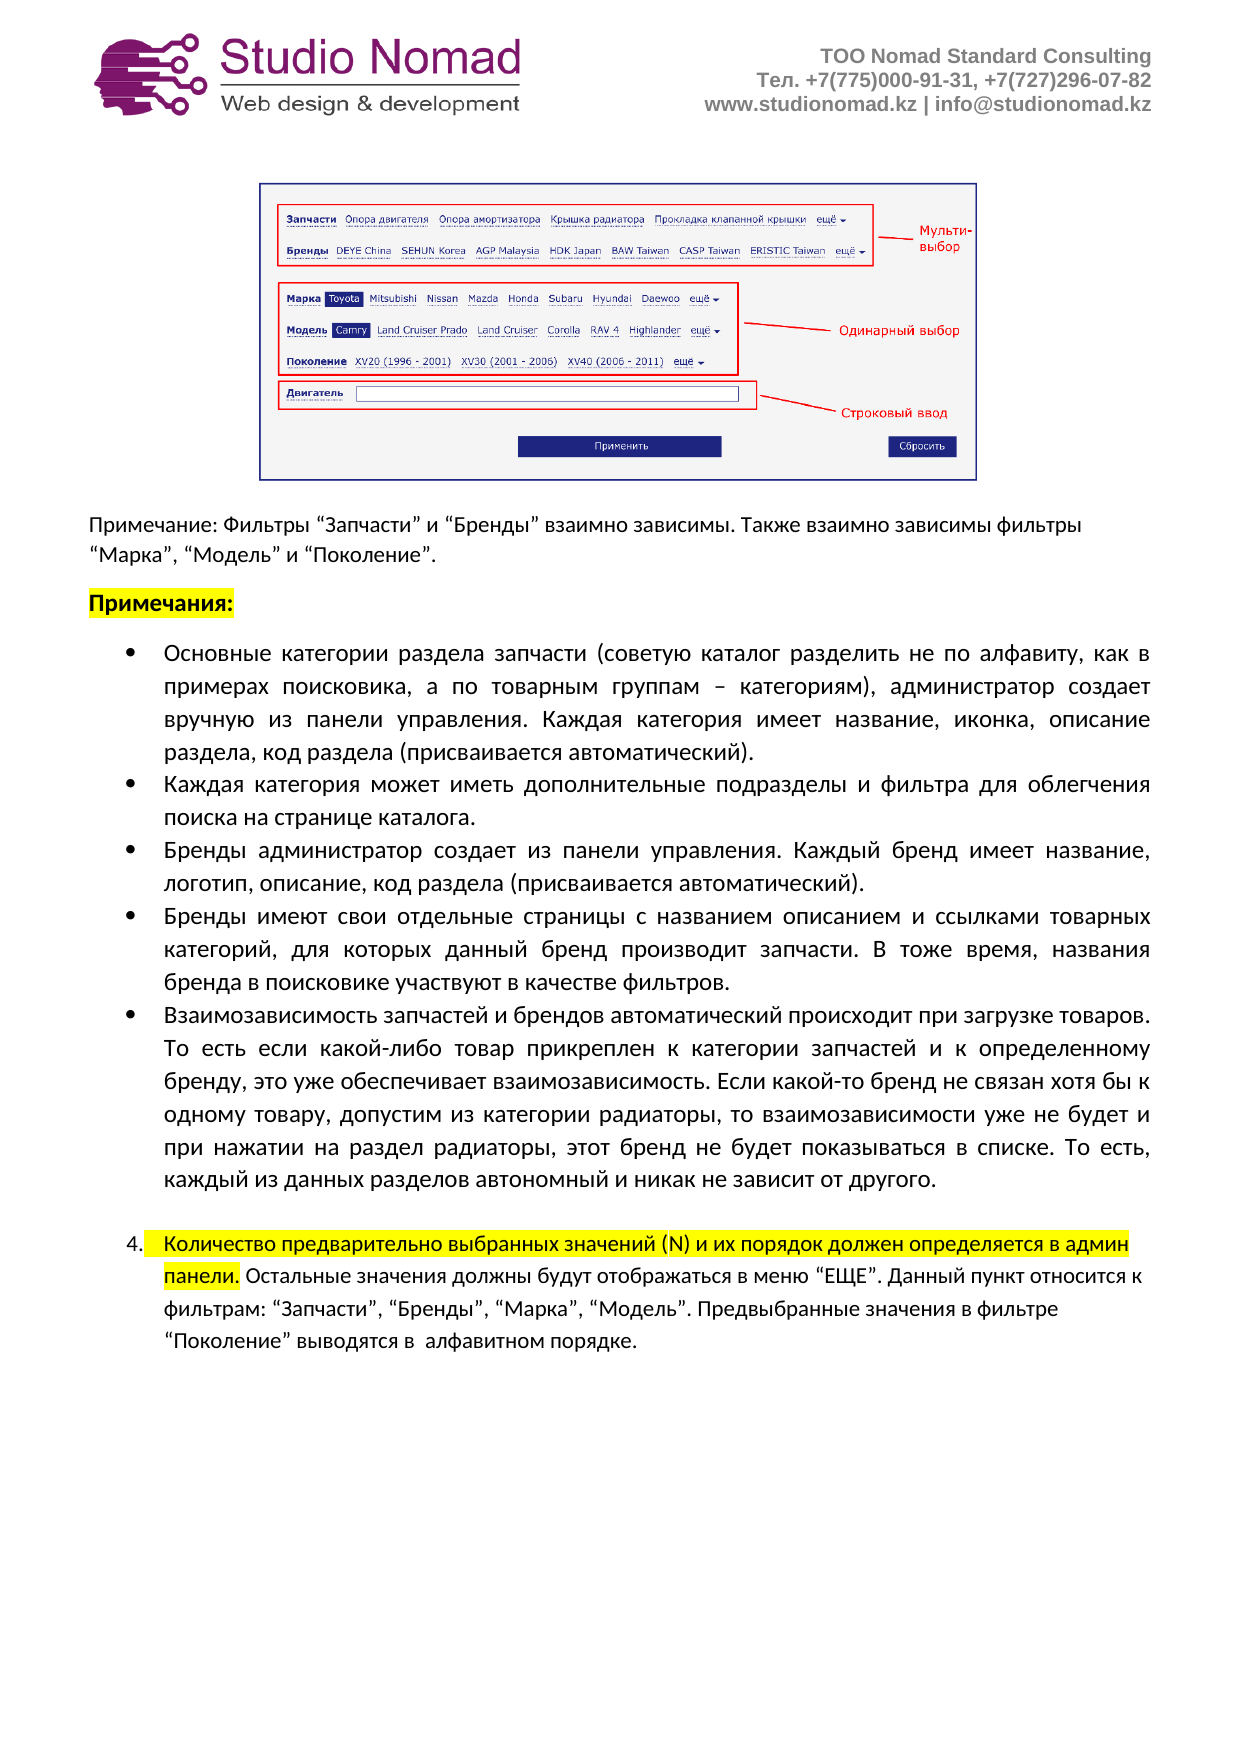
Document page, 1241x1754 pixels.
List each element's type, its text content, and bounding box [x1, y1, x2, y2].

picture [88, 31, 525, 117]
list Взаимозависимость запчастей и брендов автоматический происходит при загрузке товаров. То есть если какой-либо товар прикреплен к категории запчастей и к определенному бренду, это уже обеспечивает взаимозависимость. Если какой-то бренд не связан хотя бы к одному товару, допустим из категории радиаторы, то взаимозависимости уже не будет и при нажатии на раздел радиаторы, этот бренд не будет показываться в списке. То есть, каждый из данных разделов автономный и никак не зависит от другого. [126, 999, 1152, 1194]
list Количество предварительно выбранных значений (N) и их порядок должен определяется в админ панели. Остальные значения должны будут отображаться в меню “ЕЩЕ”. Данный пункт относится к фильтрам: “Запчасти”, “Бренды”, “Марка”, “Модель”. Предвыбранные значения в фильтре “Поколение” выводятся в алфавитном порядке. [126, 1229, 1152, 1354]
list Каждая категория может иметь дополнительные подразделы и фильтра для облегчения поиска на странице каталога. [126, 769, 1152, 832]
list Бренды администратор создает из панели управления. Каждый бренд имеет название, логотип, описание, код раздела (присваивается автоматический). [126, 834, 1152, 898]
list Основные категории раздела запчасти (советую каталог разделить не по алфавиту, как в примерах поисковика, а по товарным группам – категориям), администратор создает вручную из панели управления. Каждая категория имеет название, иконка, описание раздела, код раздела (присваивается автоматический). [126, 637, 1152, 766]
list Бренды имеют свои отдельные страницы с названием описанием и ссылками товарных категорий, для которых данный бренд производит запчасти. В тоже время, названия бренда в поисковике участвуют в качестве фильтров. [126, 900, 1152, 997]
picture [250, 172, 990, 492]
text Примечания: [89, 587, 1152, 618]
text Примечание: Фильтры “Запчасти” и “Бренды” взаимно зависимы. Также взаимно зависимы фильтры “Марка”, “Модель” и “Поколение”. [89, 510, 1152, 568]
